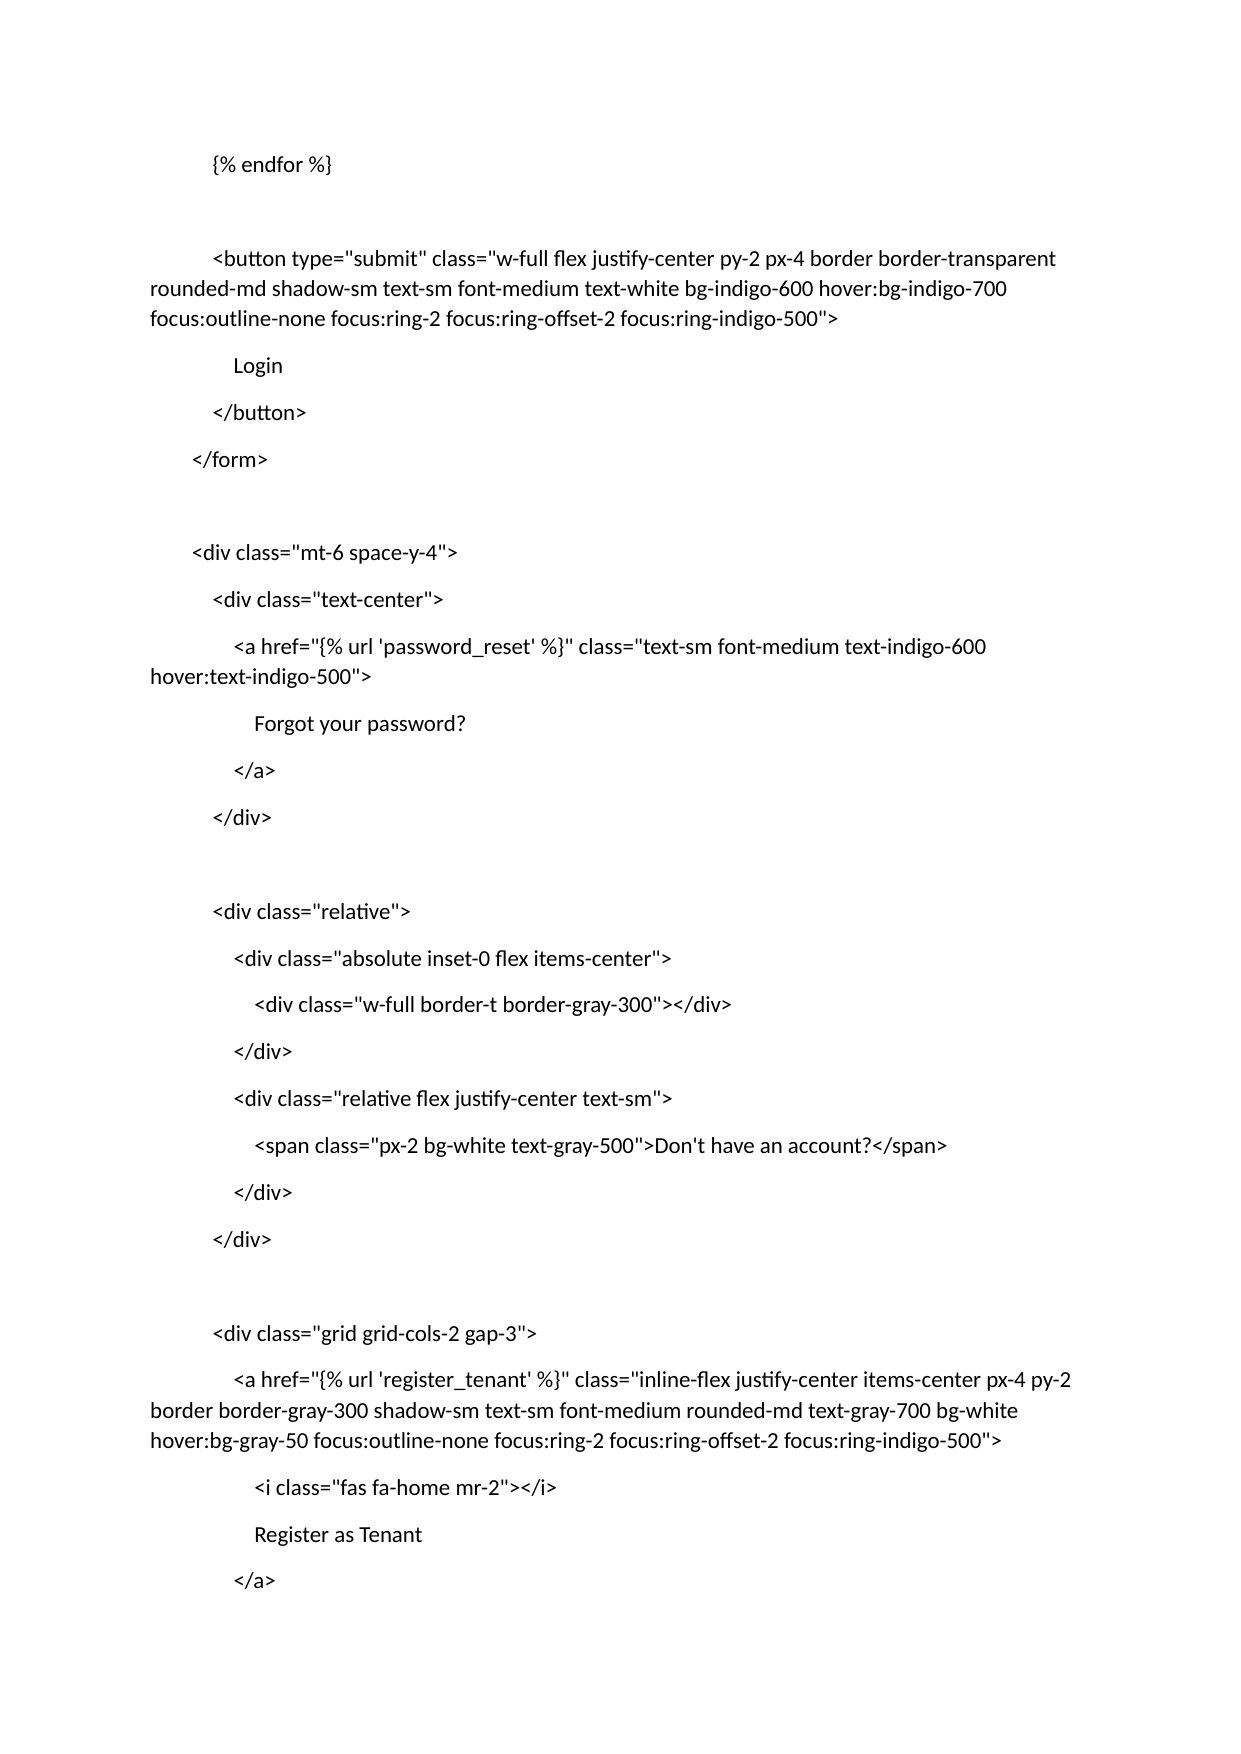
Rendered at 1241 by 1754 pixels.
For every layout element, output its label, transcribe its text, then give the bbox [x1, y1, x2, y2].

text <div class="text-center"> [150, 585, 1090, 613]
text <div class="relative"> [150, 897, 1090, 925]
text <div class="w-full border-t border-gray-300"></div> [150, 991, 1090, 1019]
text </a> [150, 1567, 1090, 1595]
text <a href="{% url 'register_tenant' %}" class="inline-flex justify-center items-center px-4 py-2 border border-gray-300 shadow-sm text-sm font-medium rounded-md text-gray-700 bg-white hover:bg-gray-50 focus:outline-none focus:ring-2 focus:ring-offset-2 focus:ring-indigo-500"> [150, 1366, 1090, 1454]
text </div> [150, 803, 1090, 831]
text <span class="px-2 bg-white text-gray-500">Don't have an account?</span> [150, 1131, 1090, 1159]
text <i class="fas fa-home mr-2"></i> [150, 1473, 1090, 1501]
text {% endfor %} [150, 150, 1090, 178]
text <button type="submit" class="w-full flex justify-center py-2 px-4 border border-transparent rounded-md shadow-sm text-sm font-medium text-white bg-indigo-600 hover:bg-indigo-700 focus:outline-none focus:ring-2 focus:ring-offset-2 focus:ring-indigo-500"> [150, 244, 1090, 332]
text </div> [150, 1178, 1090, 1206]
text <div class="mt-6 space-y-4"> [150, 538, 1090, 567]
text Register as Tenant [150, 1520, 1090, 1548]
text <div class="relative flex justify-center text-sm"> [150, 1084, 1090, 1112]
text Login [150, 351, 1090, 379]
text <div class="absolute inset-0 flex items-center"> [150, 944, 1090, 972]
text </div> [150, 1225, 1090, 1253]
text <a href="{% url 'password_reset' %}" class="text-sm font-medium text-indigo-600 hover:text-indigo-500"> [150, 632, 1090, 691]
text </button> [150, 398, 1090, 426]
text <div class="grid grid-cols-2 gap-3"> [150, 1319, 1090, 1347]
text </div> [150, 1037, 1090, 1066]
text </a> [150, 756, 1090, 784]
text Forgot your password? [150, 709, 1090, 737]
text </form> [150, 445, 1090, 473]
